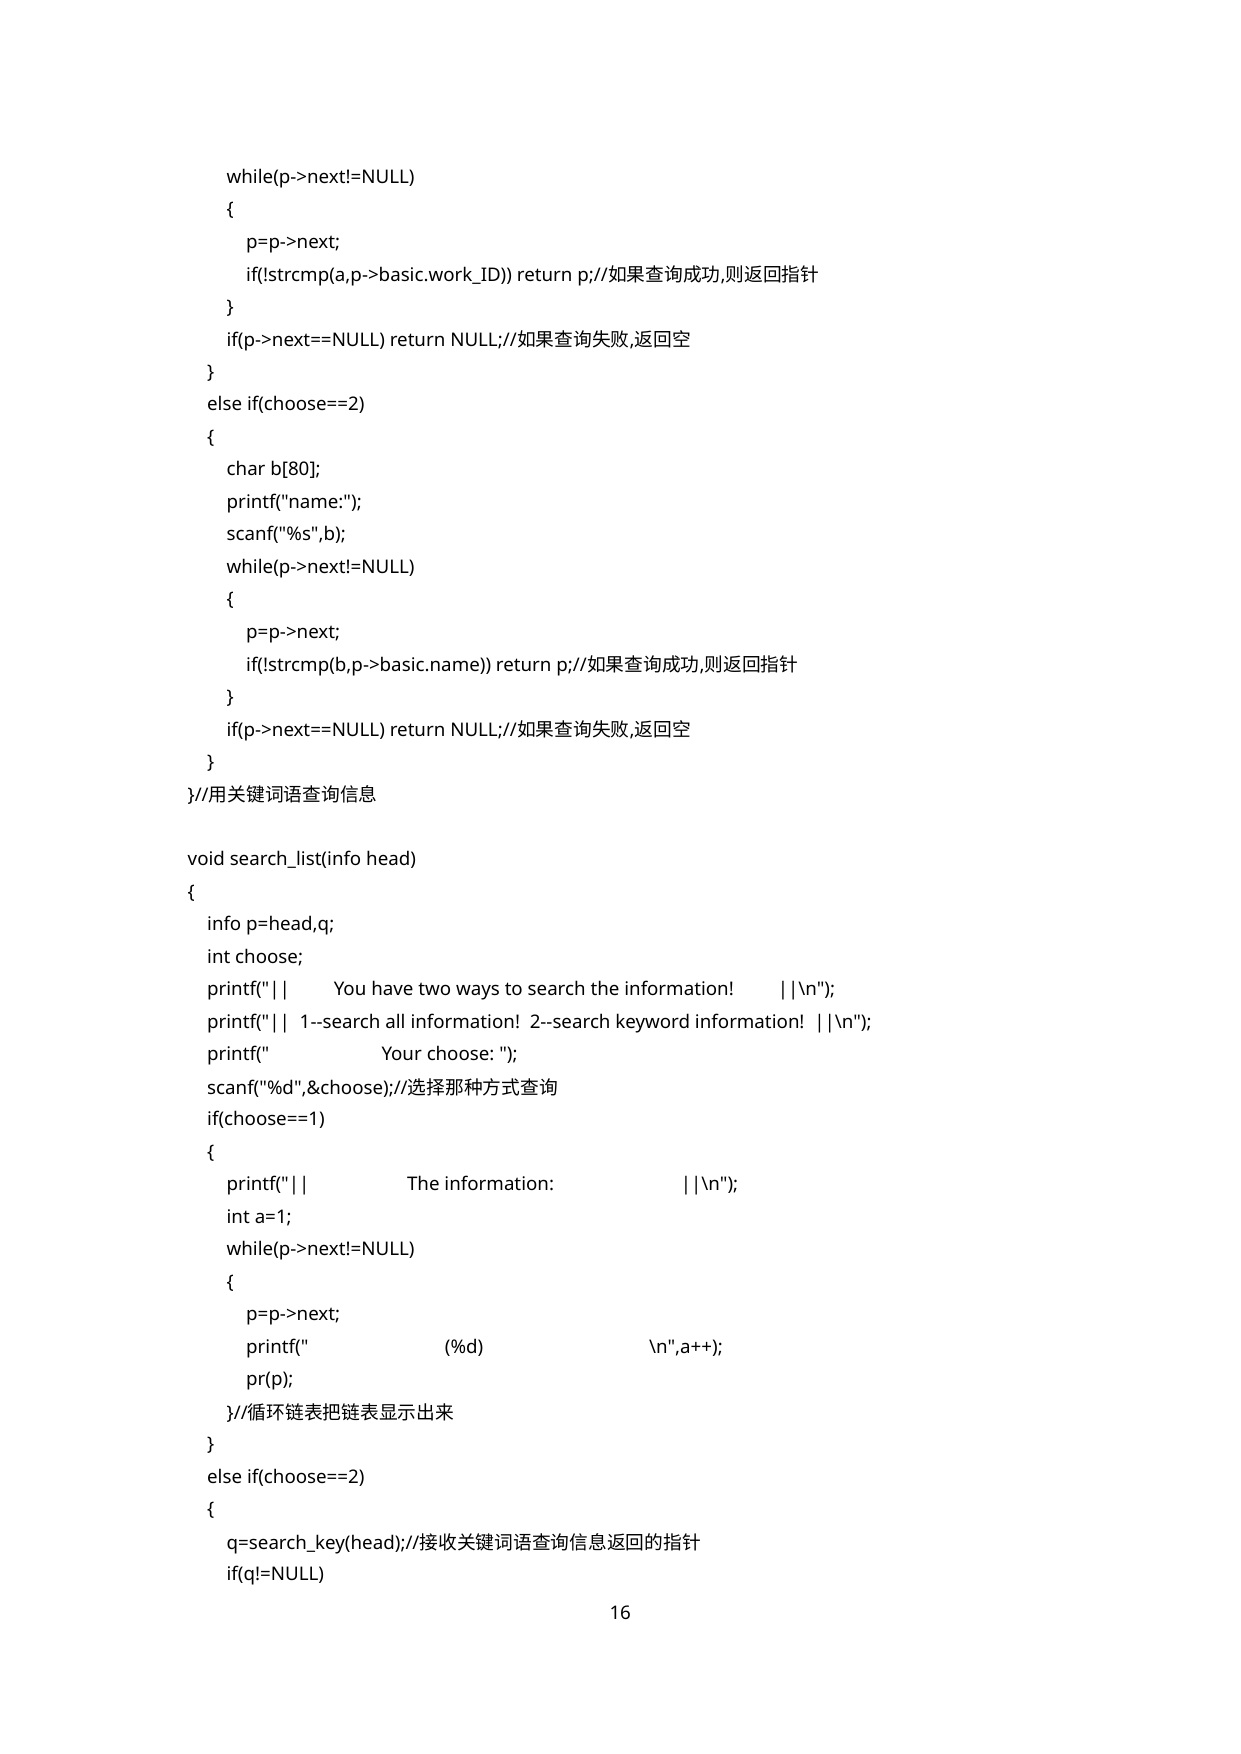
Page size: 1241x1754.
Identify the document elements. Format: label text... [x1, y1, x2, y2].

text }//用关键词语查询信息 [187, 777, 1053, 810]
text { [187, 1135, 1053, 1167]
text } [187, 745, 1053, 777]
text { [187, 1265, 1053, 1297]
text while(p->next!=NULL) [187, 550, 1053, 582]
text printf("name:"); [187, 485, 1053, 517]
text if(q!=NULL) [187, 1557, 1053, 1590]
text scanf("%d",&choose);//选择那种方式查询 [187, 1070, 1053, 1102]
text printf(" Your choose: "); [187, 1037, 1053, 1070]
text } [187, 680, 1053, 712]
text if(p->next==NULL) return NULL;//如果查询失败,返回空 [187, 712, 1053, 745]
text printf(" (%d) \n",a++); [187, 1330, 1053, 1362]
text { [187, 582, 1053, 615]
text scanf("%s",b); [187, 517, 1053, 550]
text p=p->next; [187, 1297, 1053, 1330]
text if(!strcmp(a,p->basic.work_ID)) return p;//如果查询成功,则返回指针 [187, 257, 1053, 290]
text { [187, 1492, 1053, 1525]
text if(choose==1) [187, 1102, 1053, 1135]
text void search_list(info head) [187, 842, 1053, 875]
text char b[80]; [187, 452, 1053, 485]
text p=p->next; [187, 615, 1053, 647]
text int choose; [187, 940, 1053, 972]
text pr(p); [187, 1362, 1053, 1395]
text if(p->next==NULL) return NULL;//如果查询失败,返回空 [187, 322, 1053, 355]
text printf("|| 1--search all information! 2--search keyword information! ||\n"); [187, 1005, 1053, 1037]
text }//循环链表把链表显示出来 [187, 1395, 1053, 1427]
text { [187, 875, 1053, 907]
text } [187, 355, 1053, 387]
text while(p->next!=NULL) [187, 1232, 1053, 1265]
text } [187, 1427, 1053, 1460]
text printf("|| The information: ||\n"); [187, 1167, 1053, 1200]
text printf("|| You have two ways to search the information! ||\n"); [187, 972, 1053, 1005]
text int a=1; [187, 1200, 1053, 1232]
text else if(choose==2) [187, 1460, 1053, 1492]
text else if(choose==2) [187, 387, 1053, 420]
text if(!strcmp(b,p->basic.name)) return p;//如果查询成功,则返回指针 [187, 647, 1053, 680]
text while(p->next!=NULL) [187, 160, 1053, 192]
text q=search_key(head);//接收关键词语查询信息返回的指针 [187, 1525, 1053, 1557]
text { [187, 192, 1053, 225]
text { [187, 420, 1053, 452]
text p=p->next; [187, 225, 1053, 257]
text info p=head,q; [187, 907, 1053, 940]
text } [187, 290, 1053, 322]
